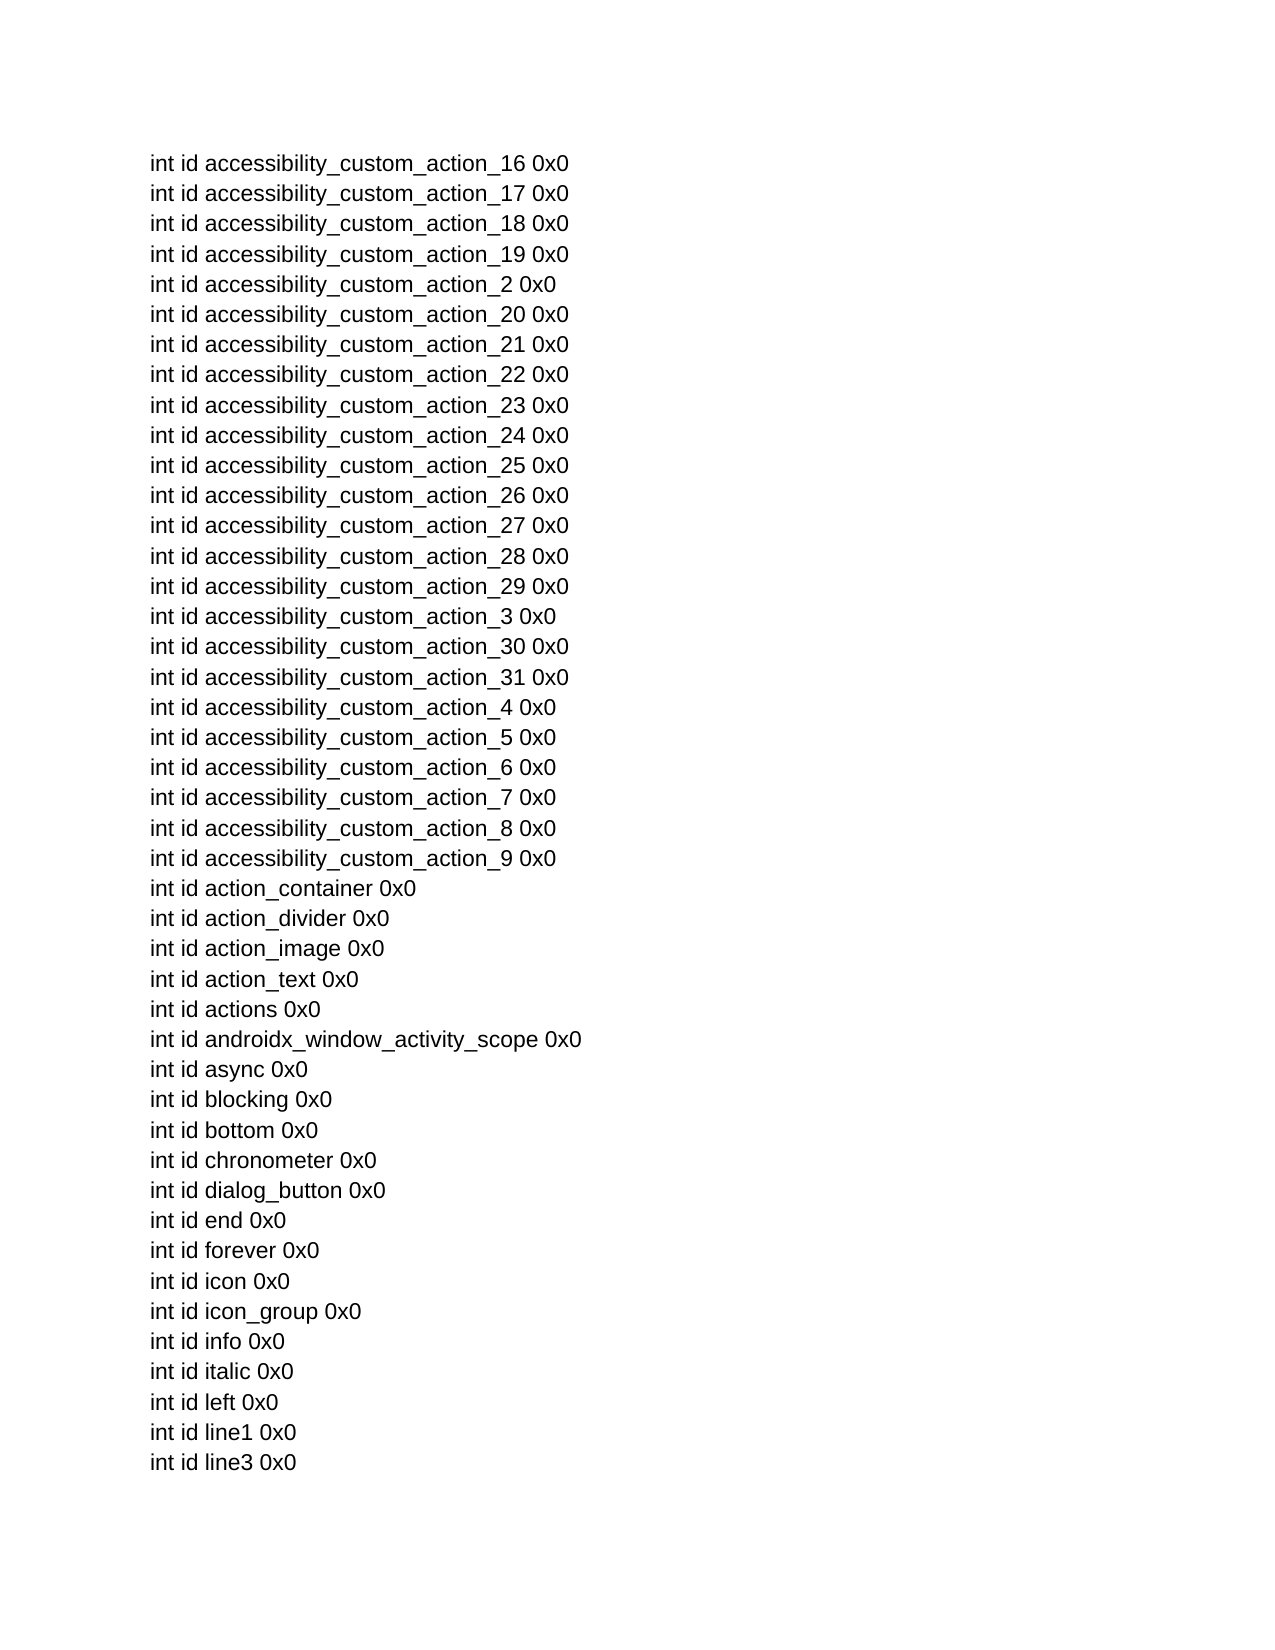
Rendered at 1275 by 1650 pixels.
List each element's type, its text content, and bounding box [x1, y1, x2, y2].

text int id info 0x0 [150, 1328, 1125, 1354]
text int id accessibility_custom_action_30 0x0 [150, 633, 1125, 660]
text int id icon 0x0 [150, 1268, 1125, 1294]
text int id accessibility_custom_action_4 0x0 [150, 694, 1125, 720]
text int id async 0x0 [150, 1056, 1125, 1083]
text int id accessibility_custom_action_7 0x0 [150, 784, 1125, 811]
text int id left 0x0 [150, 1388, 1125, 1415]
text int id accessibility_custom_action_29 0x0 [150, 573, 1125, 599]
text int id androidx_window_activity_scope 0x0 [150, 1026, 1125, 1052]
text int id forever 0x0 [150, 1237, 1125, 1264]
text int id accessibility_custom_action_27 0x0 [150, 512, 1125, 539]
text int id italic 0x0 [150, 1358, 1125, 1385]
text int id accessibility_custom_action_6 0x0 [150, 754, 1125, 781]
text int id accessibility_custom_action_20 0x0 [150, 301, 1125, 327]
text int id icon_group 0x0 [150, 1298, 1125, 1324]
text int id chronometer 0x0 [150, 1147, 1125, 1173]
text int id accessibility_custom_action_8 0x0 [150, 814, 1125, 841]
text int id accessibility_custom_action_3 0x0 [150, 603, 1125, 629]
text int id bottom 0x0 [150, 1117, 1125, 1143]
text int id accessibility_custom_action_24 0x0 [150, 422, 1125, 448]
text int id accessibility_custom_action_22 0x0 [150, 361, 1125, 388]
text int id accessibility_custom_action_16 0x0 [150, 150, 1125, 176]
text int id accessibility_custom_action_17 0x0 [150, 180, 1125, 207]
text int id accessibility_custom_action_28 0x0 [150, 543, 1125, 569]
text int id end 0x0 [150, 1207, 1125, 1234]
text int id accessibility_custom_action_21 0x0 [150, 331, 1125, 358]
text int id action_container 0x0 [150, 875, 1125, 901]
text int id line1 0x0 [150, 1419, 1125, 1445]
text int id accessibility_custom_action_19 0x0 [150, 241, 1125, 267]
text int id accessibility_custom_action_18 0x0 [150, 210, 1125, 237]
text int id accessibility_custom_action_26 0x0 [150, 482, 1125, 509]
text int id accessibility_custom_action_9 0x0 [150, 845, 1125, 871]
text int id accessibility_custom_action_23 0x0 [150, 392, 1125, 418]
text int id line3 0x0 [150, 1449, 1125, 1475]
text int id accessibility_custom_action_31 0x0 [150, 663, 1125, 690]
text int id accessibility_custom_action_5 0x0 [150, 724, 1125, 750]
text int id action_image 0x0 [150, 935, 1125, 962]
text int id action_divider 0x0 [150, 905, 1125, 932]
text int id accessibility_custom_action_2 0x0 [150, 271, 1125, 297]
text int id accessibility_custom_action_25 0x0 [150, 452, 1125, 478]
text int id actions 0x0 [150, 996, 1125, 1022]
text int id dialog_button 0x0 [150, 1177, 1125, 1203]
text int id action_text 0x0 [150, 966, 1125, 992]
text int id blocking 0x0 [150, 1086, 1125, 1113]
